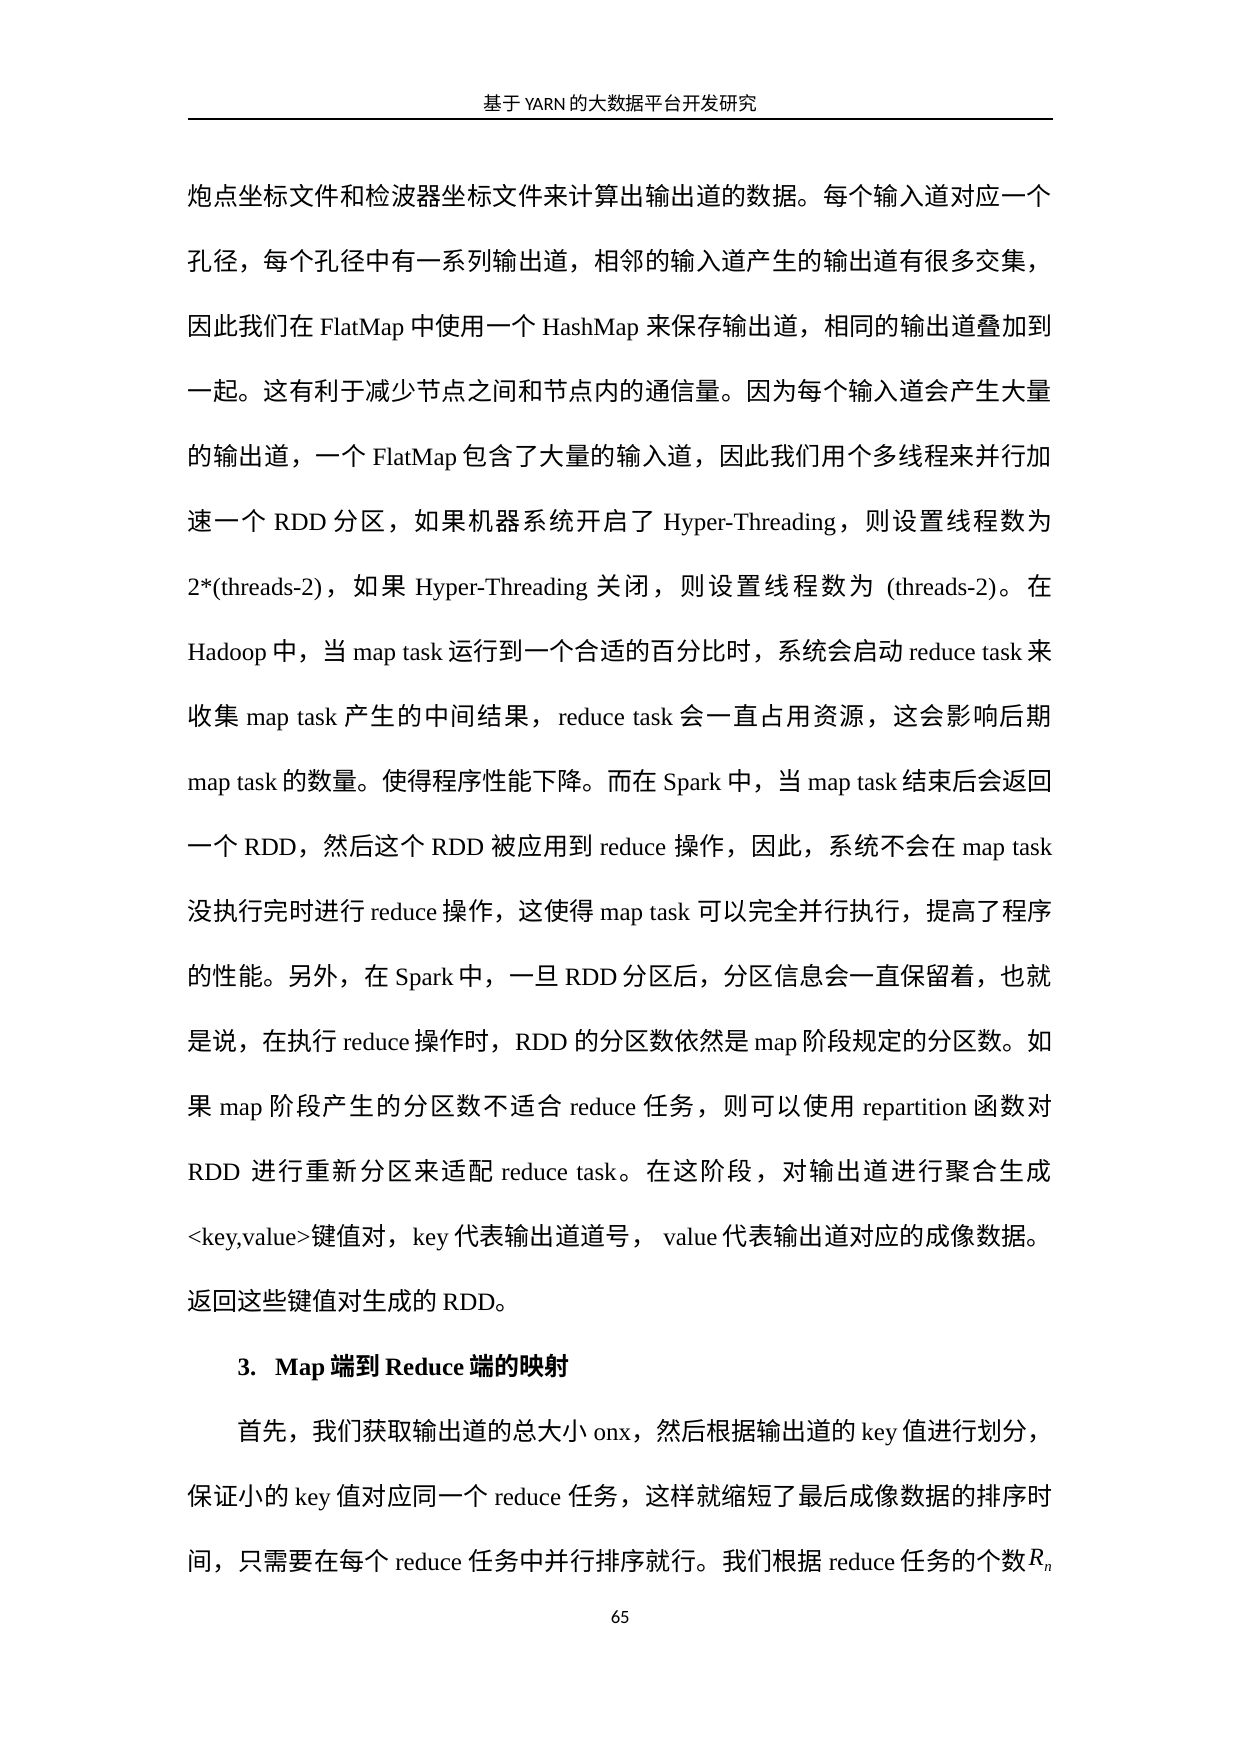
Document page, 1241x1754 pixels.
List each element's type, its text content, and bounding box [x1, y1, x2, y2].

text 首先，我们获取输出道的总大小onx，然后根据输出道的key值进行划分，保证小的key值对应同一个reduce 任务，这样就缩短了最后成像数据的排序时间，只需要在每个reduce 任务中并行排序就行。我们根据reduce任务的个数来确定每个key的映射情况，公式如下： [187, 1397, 1053, 1592]
list Map端到Reduce端的映射 [237, 1332, 1053, 1397]
